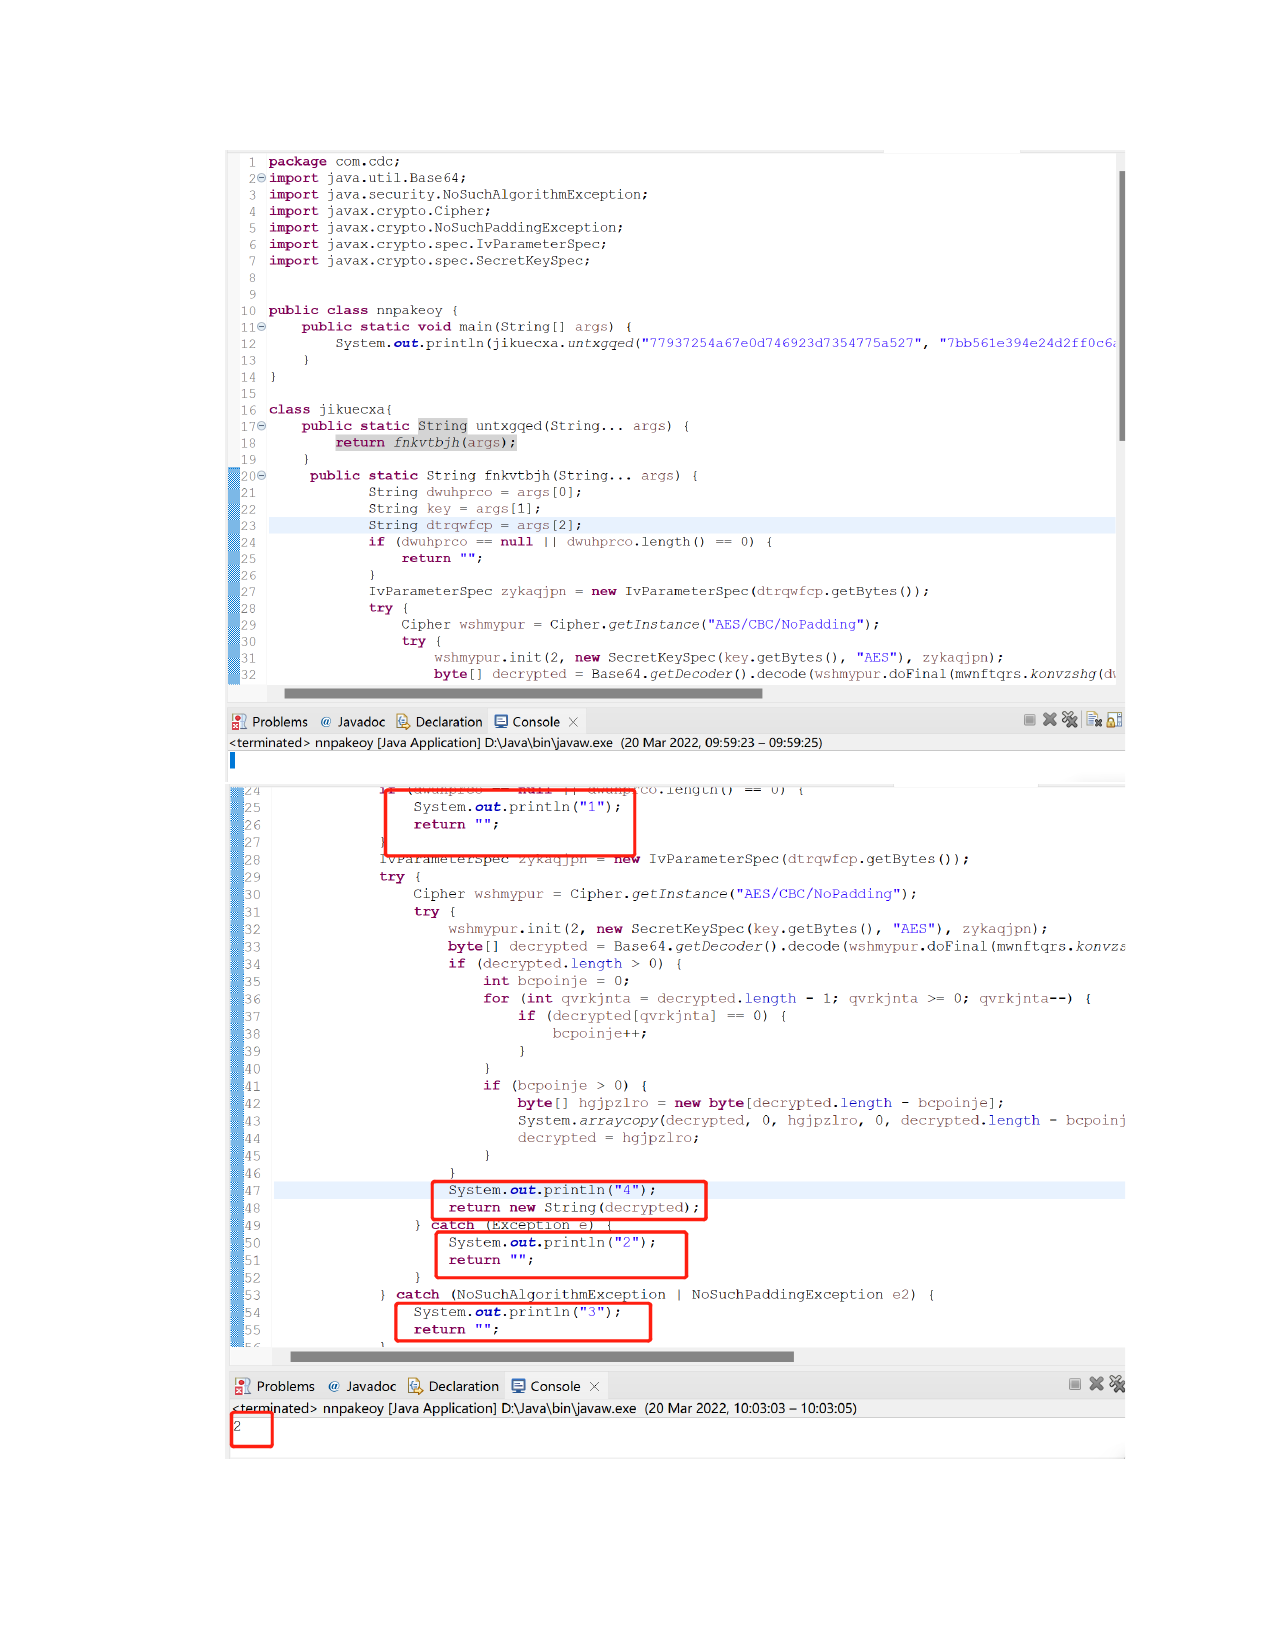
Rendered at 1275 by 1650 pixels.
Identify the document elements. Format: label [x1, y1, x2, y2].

picture [225, 150, 1125, 782]
picture [225, 784, 1125, 1459]
